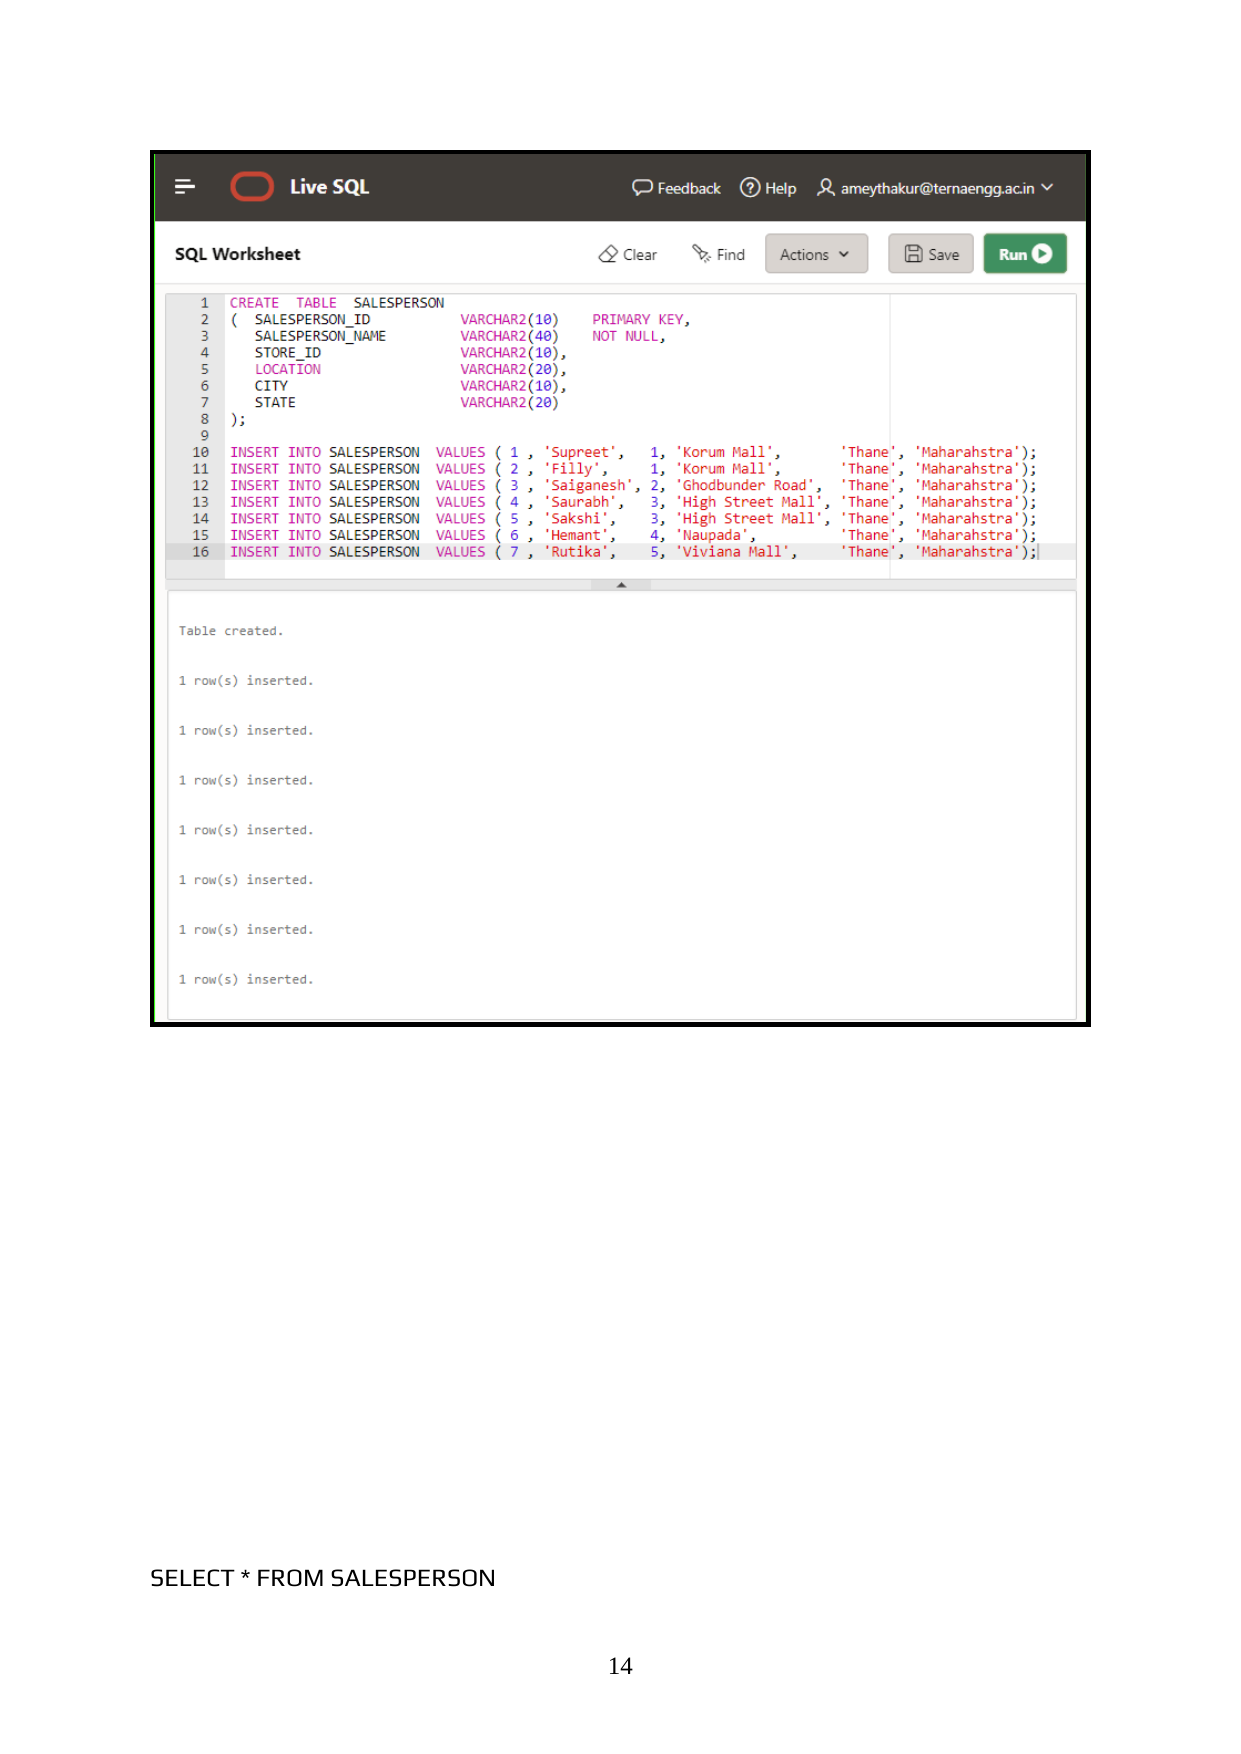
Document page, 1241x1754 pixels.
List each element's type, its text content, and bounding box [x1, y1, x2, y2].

picture [154, 154, 1086, 1022]
text SELECT * FROM SALESPERSON [150, 1562, 1090, 1591]
